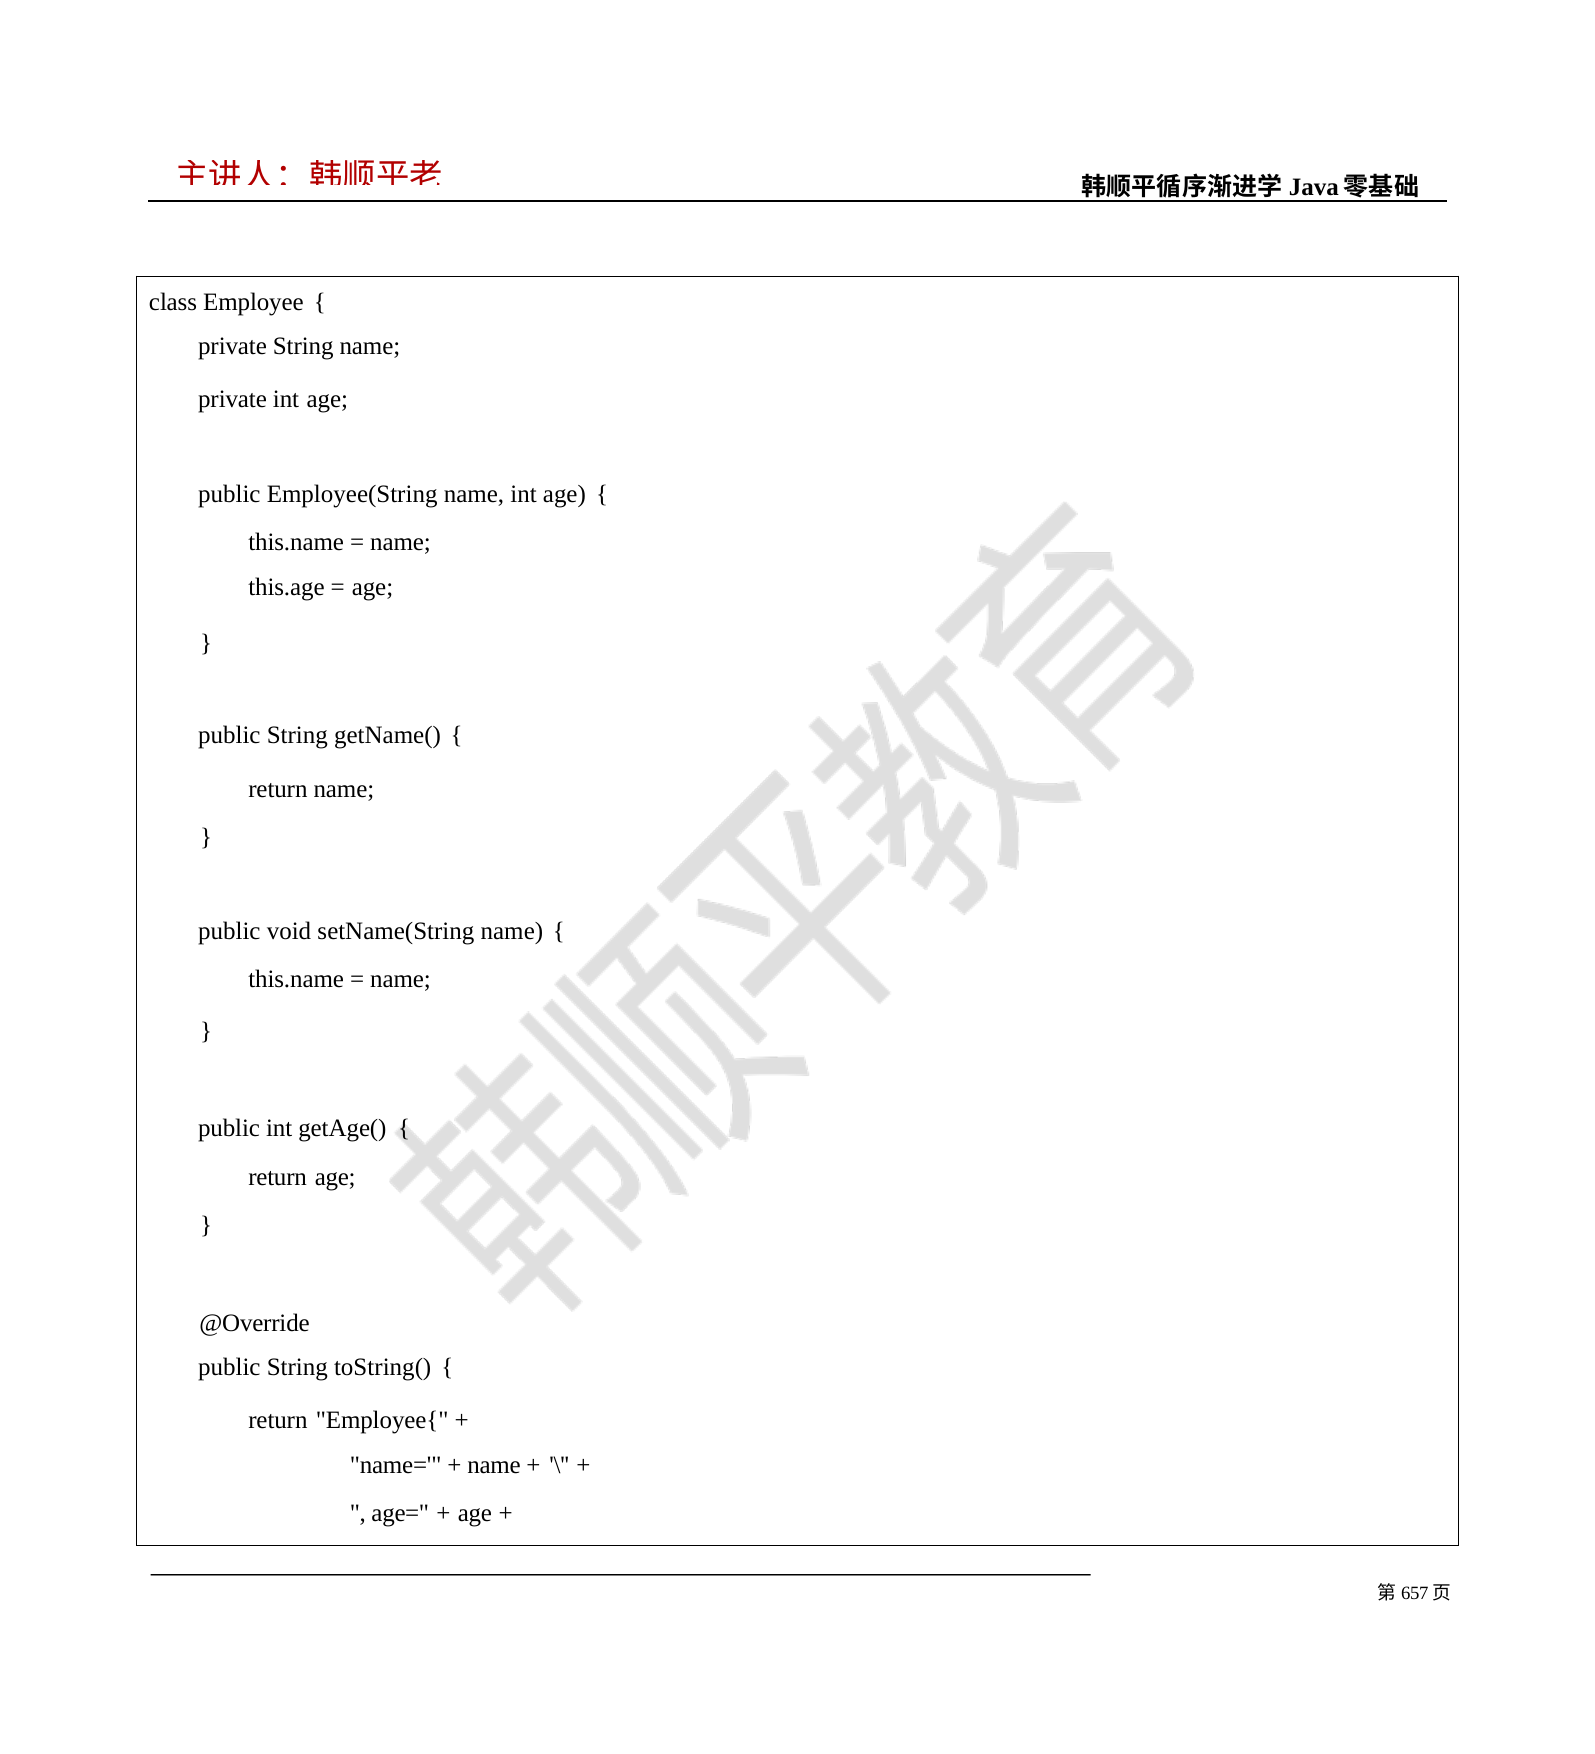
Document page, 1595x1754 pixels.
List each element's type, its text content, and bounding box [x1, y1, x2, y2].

table_header class Employee { private String name; private int age; public Employee(String name, int age) { this.name = name; this.age = age; } public String getName() { return name; } public void setName(String name) { this.name = name; } public int getAge() { return age; } @Override public String toString() { return "Employee{" + "name='" + name + '\'' + ", age=" + age + [137, 277, 1458, 1545]
picture [150, 1574, 1091, 1578]
